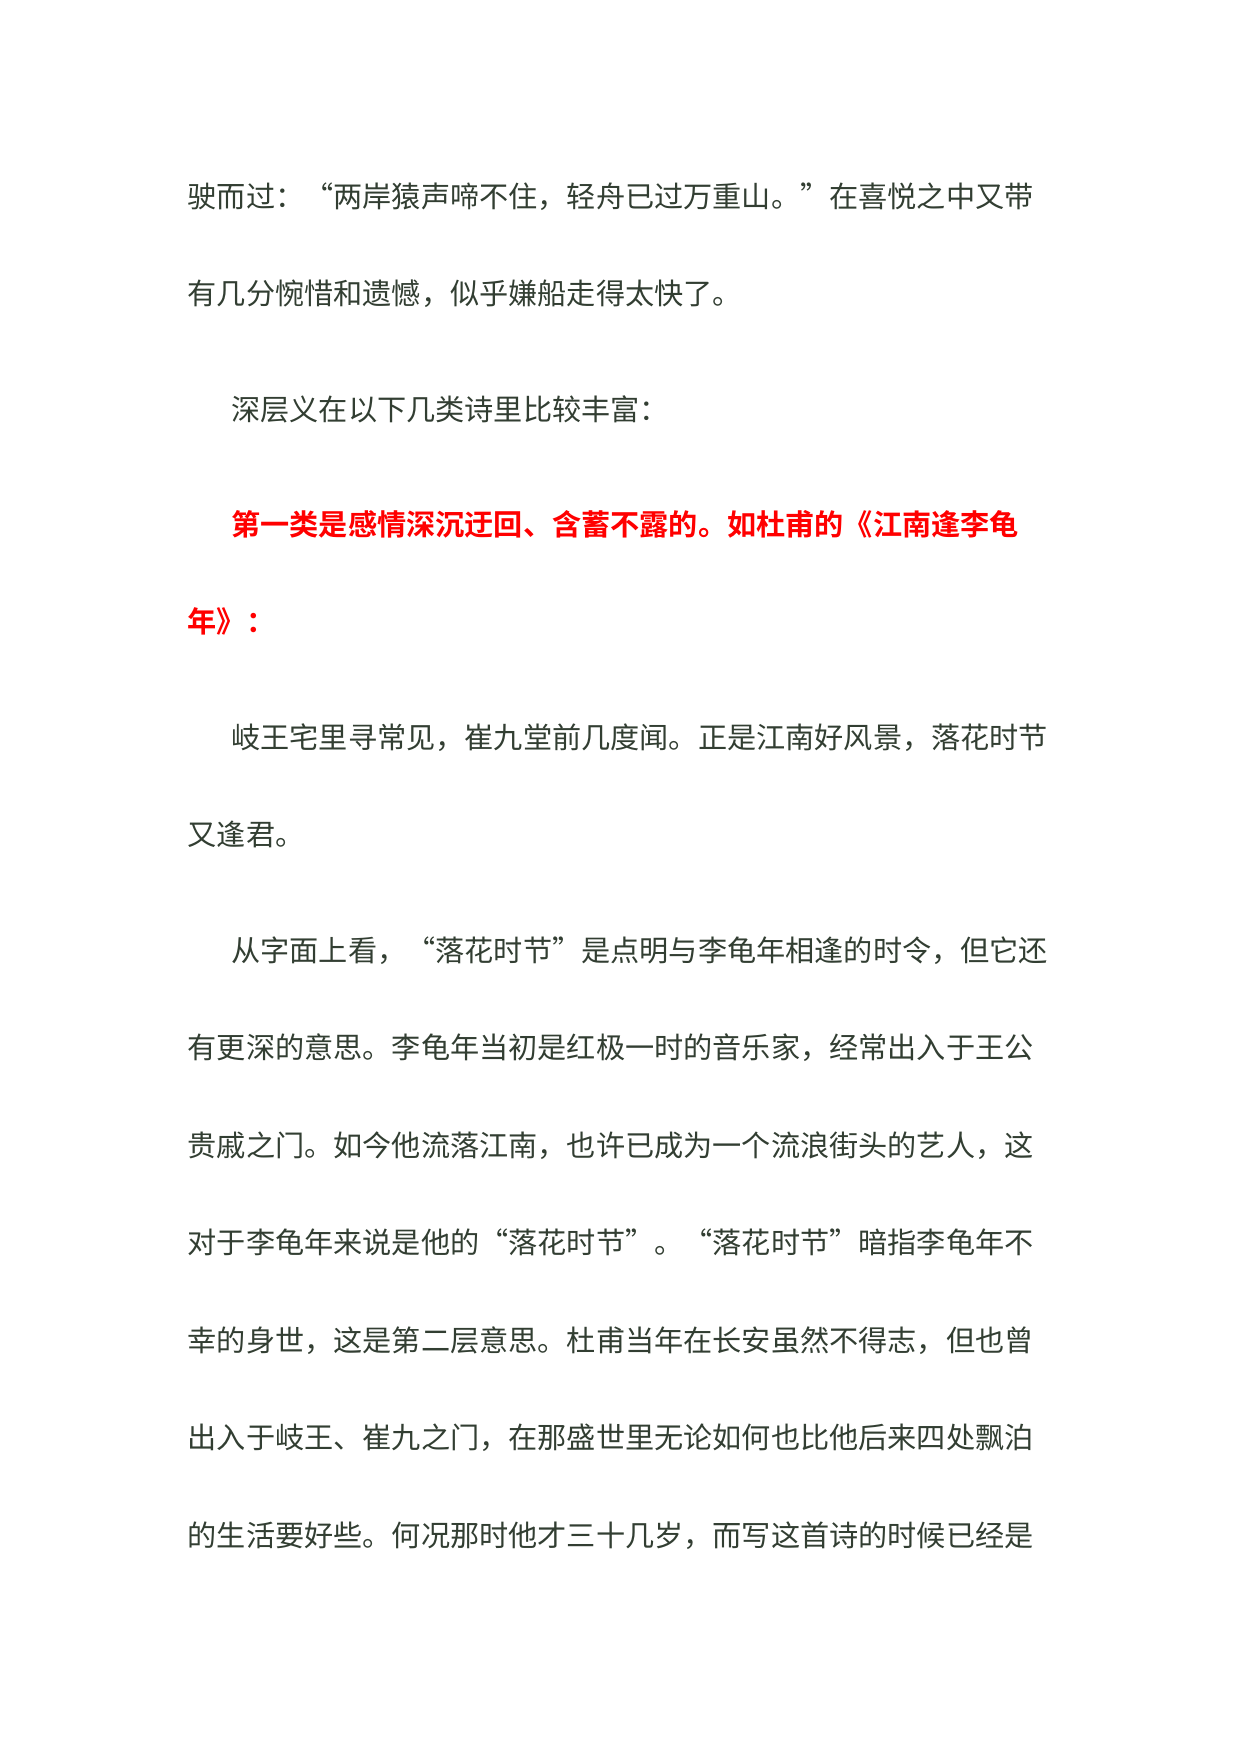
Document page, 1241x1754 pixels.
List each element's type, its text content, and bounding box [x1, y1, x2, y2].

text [187, 162, 1053, 324]
text 岐王宅里寻常见，崔九堂前几度闻。正是江南好风景，落花时节又逢君。 [187, 703, 1053, 865]
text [187, 916, 1053, 1566]
text 第一类是感情深沉迂回、含蓄不露的。如杜甫的《江南逢李龟年》： [187, 490, 1053, 653]
text 深层义在以下几类诗里比较丰富： [187, 375, 1053, 440]
